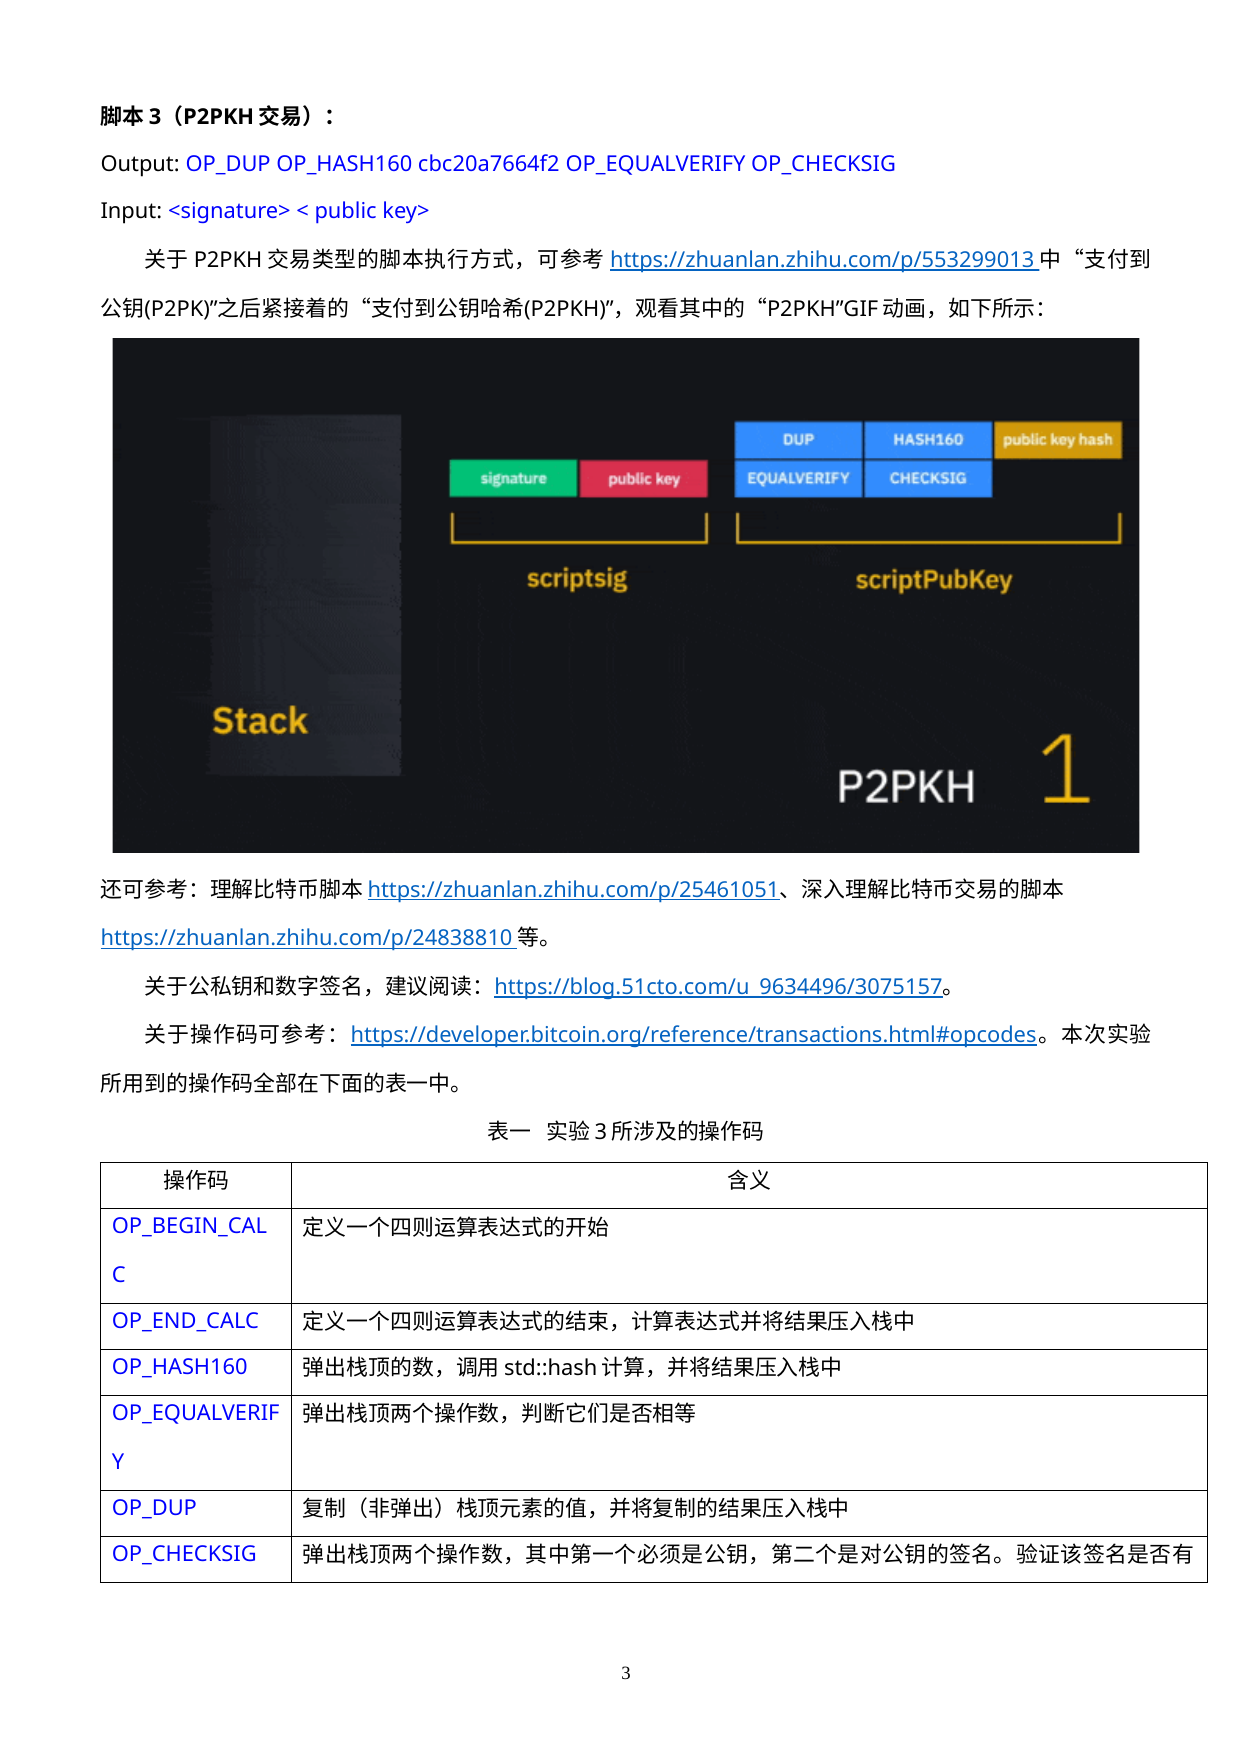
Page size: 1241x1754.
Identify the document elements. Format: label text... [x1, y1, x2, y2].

table_cell OP_DUP [101, 1491, 291, 1536]
text 表一 实验3所涉及的操作码 [100, 1114, 1152, 1146]
text 脚本3（P2PKH交易）： [100, 98, 1152, 131]
picture [112, 338, 1140, 853]
table_cell 复制（非弹出）栈顶元素的值，并将复制的结果压入栈中 [292, 1491, 1207, 1536]
table_cell OP_END_CALC [101, 1304, 291, 1349]
table_cell OP_BEGIN_CALC [101, 1209, 291, 1303]
table_cell 定义一个四则运算表达式的结束，计算表达式并将结果压入栈中 [292, 1304, 1207, 1349]
table_cell OP_EQUALVERIFY [101, 1396, 291, 1490]
text Input: <signature> < public key> [100, 194, 1152, 227]
table_header 操作码 [101, 1163, 291, 1208]
text 关于公私钥和数字签名，建议阅读：https://blog.51cto.com/u_9634496/3075157。 [100, 968, 1152, 1001]
table_cell 定义一个四则运算表达式的开始 [292, 1209, 1207, 1303]
text 还可参考：理解比特币脚本https://zhuanlan.zhihu.com/p/25461051、深入理解比特币交易的脚本https://zhuanlan.zhihu.com/p/24838810等。 [100, 871, 1152, 952]
text 关于P2PKH交易类型的脚本执行方式，可参考https://zhuanlan.zhihu.com/p/553299013中“支付到公钥(P2PK)”之后紧接着的“支付到公钥哈希(P2PKH)”，观看其中的“P2PKH”GIF动画，如下所示： [100, 242, 1152, 323]
text 关于操作码可参考：https://developer.bitcoin.org/reference/transactions.html#opcodes。本次实验所用到的操作码全部在下面的表一中。 [100, 1017, 1152, 1098]
table_header 含义 [292, 1163, 1207, 1208]
table_cell 弹出栈顶两个操作数，判断它们是否相等 [292, 1396, 1207, 1490]
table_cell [292, 1537, 1207, 1582]
table_cell 弹出栈顶的数，调用std::hash计算，并将结果压入栈中 [292, 1350, 1207, 1395]
table_cell OP_HASH160 [101, 1350, 291, 1395]
text Output: OP_DUP OP_HASH160 cbc20a7664f2 OP_EQUALVERIFY OP_CHECKSIG [100, 147, 1152, 179]
table_cell OP_CHECKSIG [101, 1537, 291, 1582]
